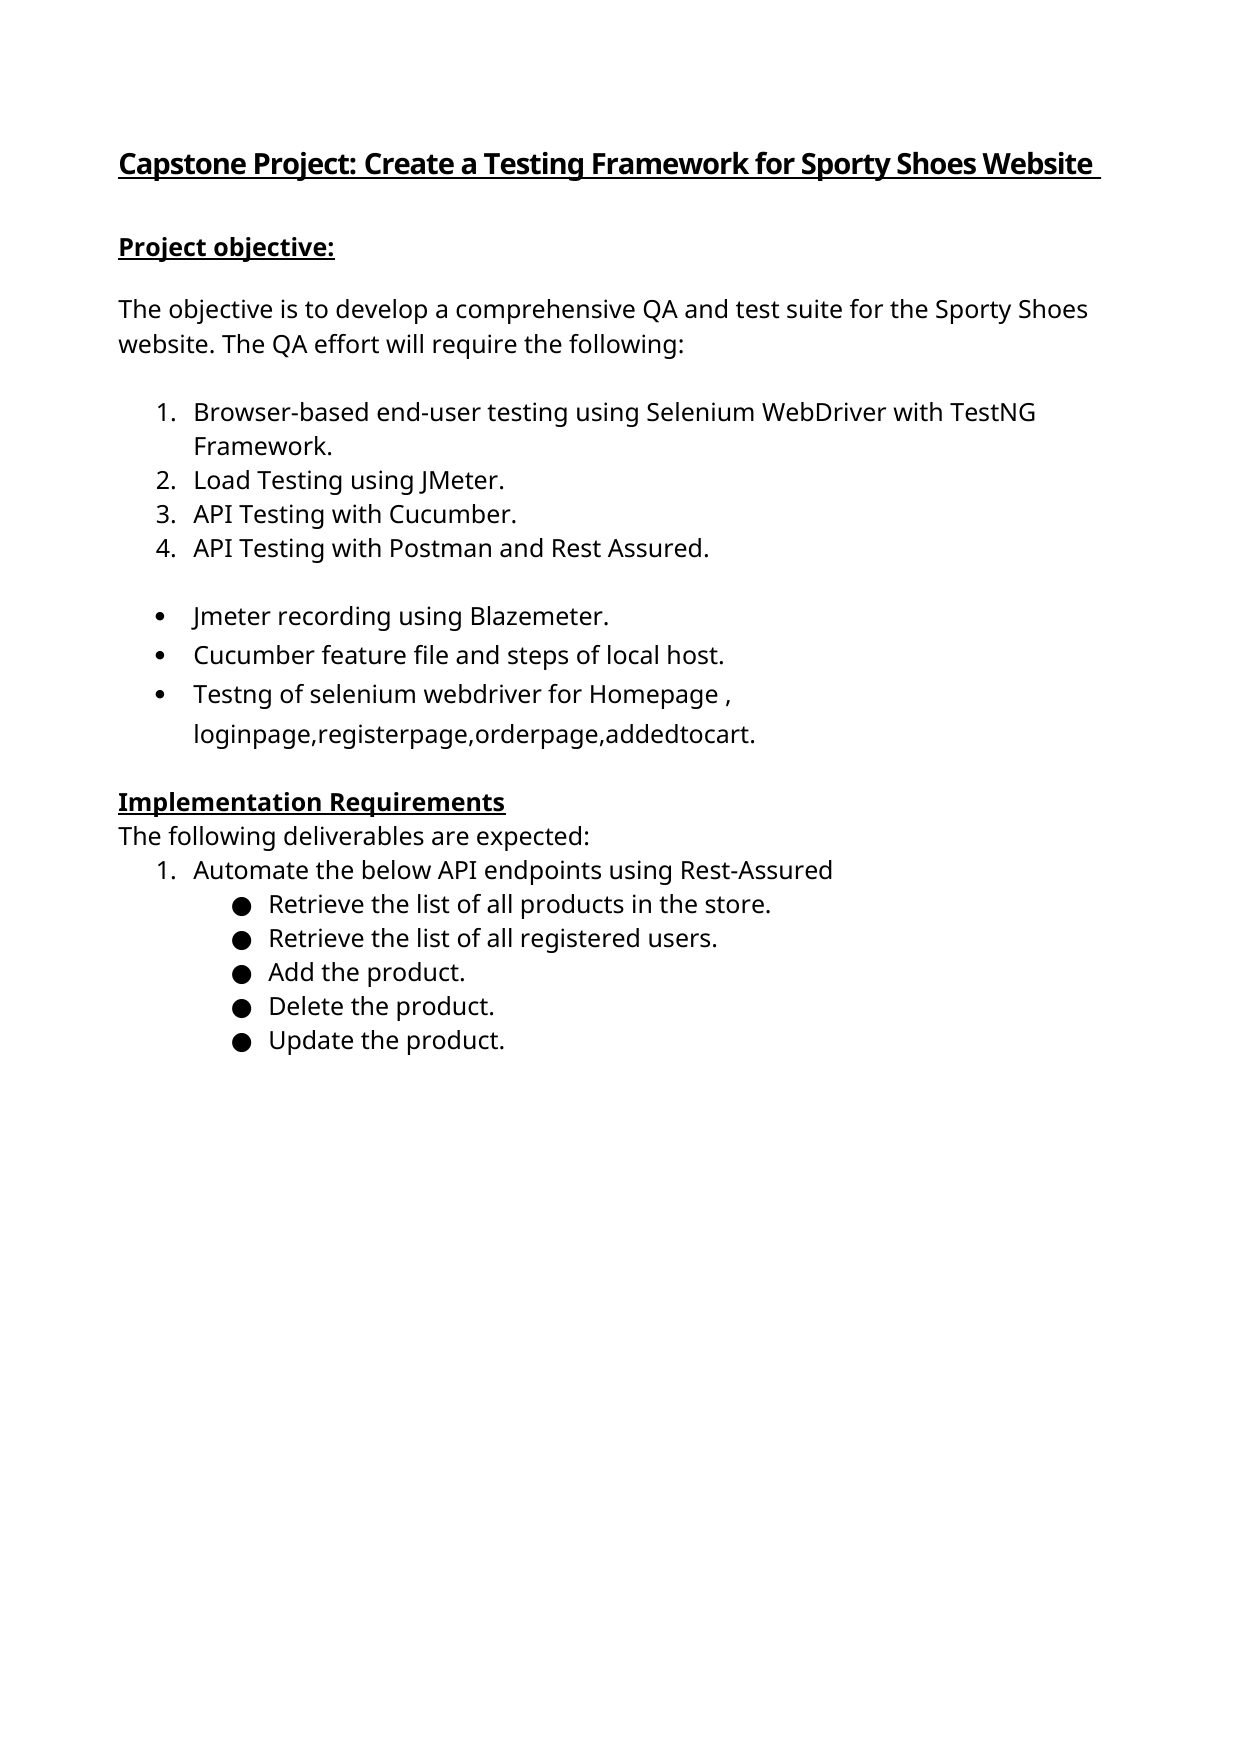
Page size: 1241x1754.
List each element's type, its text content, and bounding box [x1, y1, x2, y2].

list Load Testing using JMeter. [156, 462, 1122, 497]
list Update the product. [231, 1023, 1122, 1057]
list Delete the product. [231, 988, 1122, 1023]
list Browser-based end-user testing using Selenium WebDriver with TestNG Framework. [156, 394, 1122, 462]
list Cucumber feature file and steps of local host. [156, 638, 1122, 672]
text The objective is to develop a comprehensive QA and test suite for the Sporty Shoes website. The QA effort will require the following: [118, 292, 1122, 360]
list Automate the below API endpoints using Rest-Assured [156, 852, 1122, 886]
list Retrieve the list of all registered users. [231, 920, 1122, 954]
text Implementation Requirements [118, 784, 1122, 818]
list Retrieve the list of all products in the store. [231, 886, 1122, 920]
subtitle Project objective: [118, 229, 1122, 263]
list Add the product. [231, 954, 1122, 988]
text The following deliverables are expected: [118, 818, 1122, 852]
title Capstone Project: Create a Testing Framework for Sporty Shoes Website [118, 143, 1122, 183]
list API Testing with Cucumber. [156, 497, 1122, 531]
list Testng of selenium webdriver for Homepage , loginpage,registerpage,orderpage,addedtocart. [156, 677, 1122, 750]
list Jmeter recording using Blazemeter. [156, 599, 1122, 633]
list API Testing with Postman and Rest Assured. [156, 531, 1122, 565]
